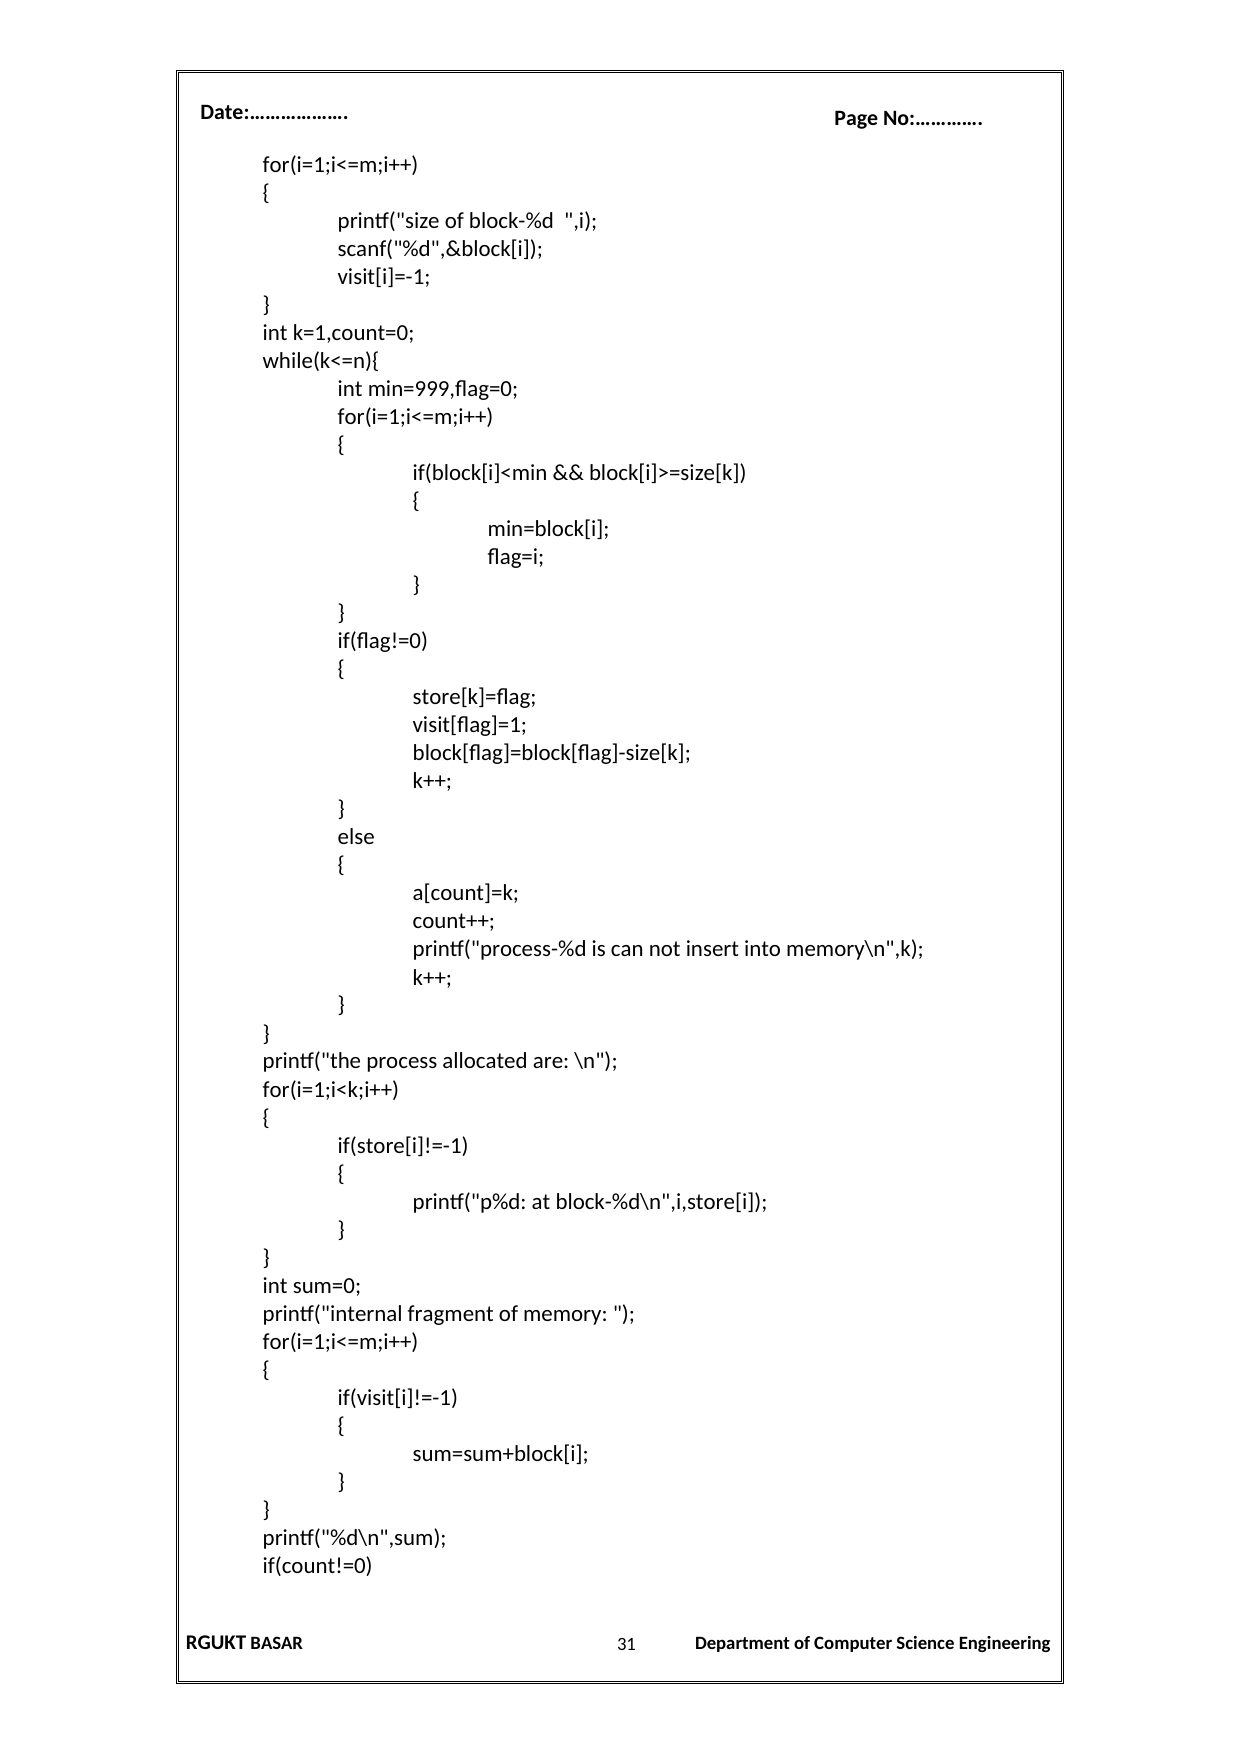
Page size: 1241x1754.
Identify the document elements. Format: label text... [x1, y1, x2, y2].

list scanf("%d",&block[i]); [187, 234, 1053, 262]
list a[count]=k; [187, 878, 1053, 907]
list for(i=1;i<k;i++) [187, 1075, 1053, 1103]
list printf("p%d: at block-%d\n",i,store[i]); [187, 1187, 1053, 1215]
list store[k]=flag; [187, 682, 1053, 710]
list { [187, 430, 1053, 458]
list visit[i]=-1; [187, 262, 1053, 290]
list { [187, 1103, 1053, 1131]
list k++; [187, 766, 1053, 794]
list printf("process-%d is can not insert into memory\n",k); [187, 934, 1053, 963]
list for(i=1;i<=m;i++) [187, 402, 1053, 430]
list if(flag!=0) [187, 626, 1053, 654]
list if(block[i]<min && block[i]>=size[k]) [187, 458, 1053, 486]
list for(i=1;i<=m;i++) [187, 150, 1053, 178]
list if(count!=0) [187, 1551, 1053, 1579]
list } [187, 1467, 1053, 1495]
list } [187, 290, 1053, 318]
list for(i=1;i<=m;i++) [187, 1327, 1053, 1355]
list k++; [187, 963, 1053, 991]
list block[flag]=block[flag]-size[k]; [187, 738, 1053, 766]
list } [187, 794, 1053, 822]
list if(visit[i]!=-1) [187, 1383, 1053, 1411]
list visit[flag]=1; [187, 710, 1053, 738]
list while(k<=n){ [187, 346, 1053, 374]
list printf("size of block-%d ",i); [187, 206, 1053, 234]
list int sum=0; [187, 1271, 1053, 1299]
list flag=i; [187, 542, 1053, 570]
list } [187, 1243, 1053, 1271]
list min=block[i]; [187, 514, 1053, 542]
list } [187, 1495, 1053, 1523]
list { [187, 1355, 1053, 1383]
list { [187, 654, 1053, 682]
list } [187, 1019, 1053, 1047]
list if(store[i]!=-1) [187, 1131, 1053, 1159]
list } [187, 570, 1053, 598]
list printf("the process allocated are: \n"); [187, 1047, 1053, 1075]
list printf("internal fragment of memory: "); [187, 1299, 1053, 1327]
list { [187, 1411, 1053, 1439]
list } [187, 1215, 1053, 1243]
list } [187, 598, 1053, 626]
list count++; [187, 907, 1053, 934]
list int min=999,flag=0; [187, 374, 1053, 402]
list printf("%d\n",sum); [187, 1523, 1053, 1551]
list { [187, 486, 1053, 514]
list { [187, 1159, 1053, 1187]
list else [187, 822, 1053, 851]
list { [187, 851, 1053, 878]
list { [187, 178, 1053, 206]
list } [187, 991, 1053, 1019]
list int k=1,count=0; [187, 318, 1053, 346]
list sum=sum+block[i]; [187, 1439, 1053, 1467]
